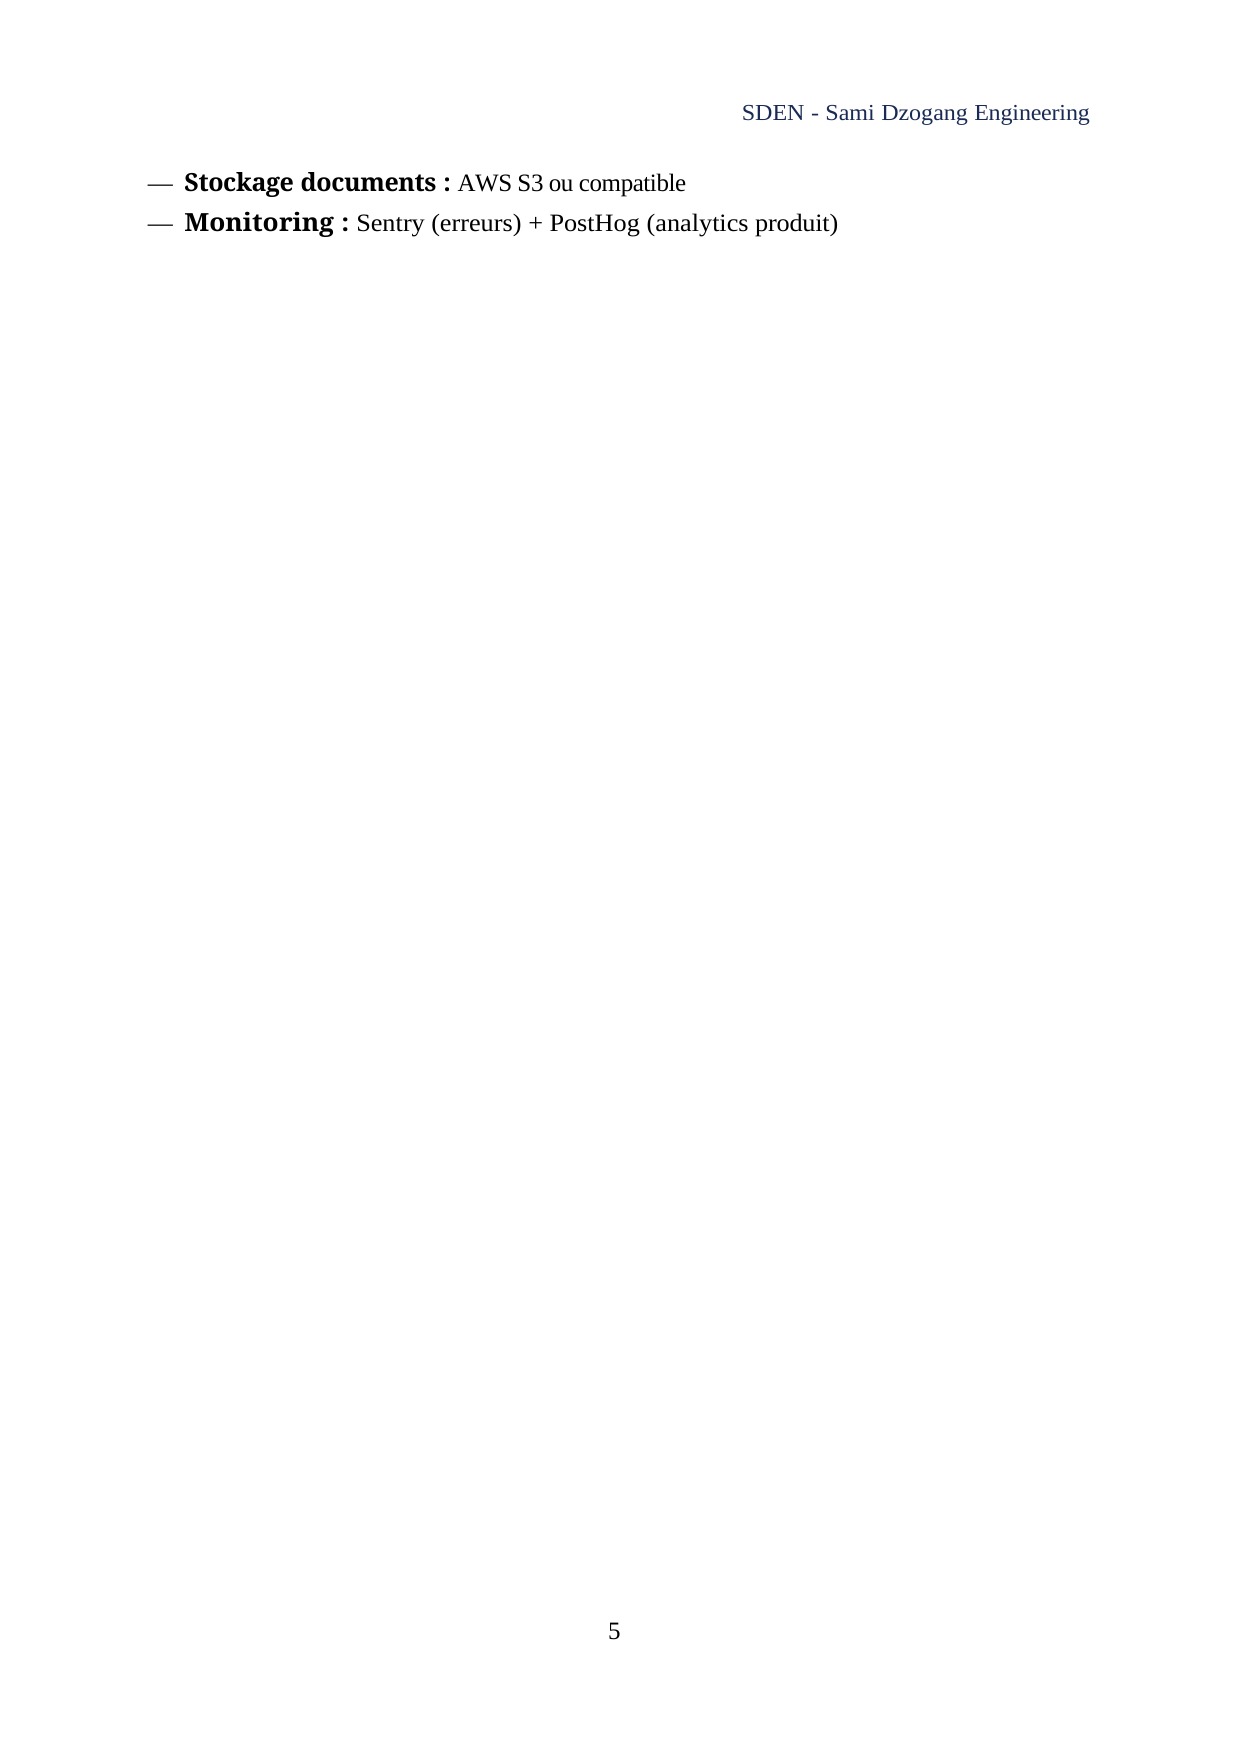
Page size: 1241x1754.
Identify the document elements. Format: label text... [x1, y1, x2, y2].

list Monitoring : Sentry (erreurs) + PostHog (analytics produit) [148, 204, 1196, 238]
list Stockage documents : AWS S3 ou compatible [148, 164, 1196, 199]
